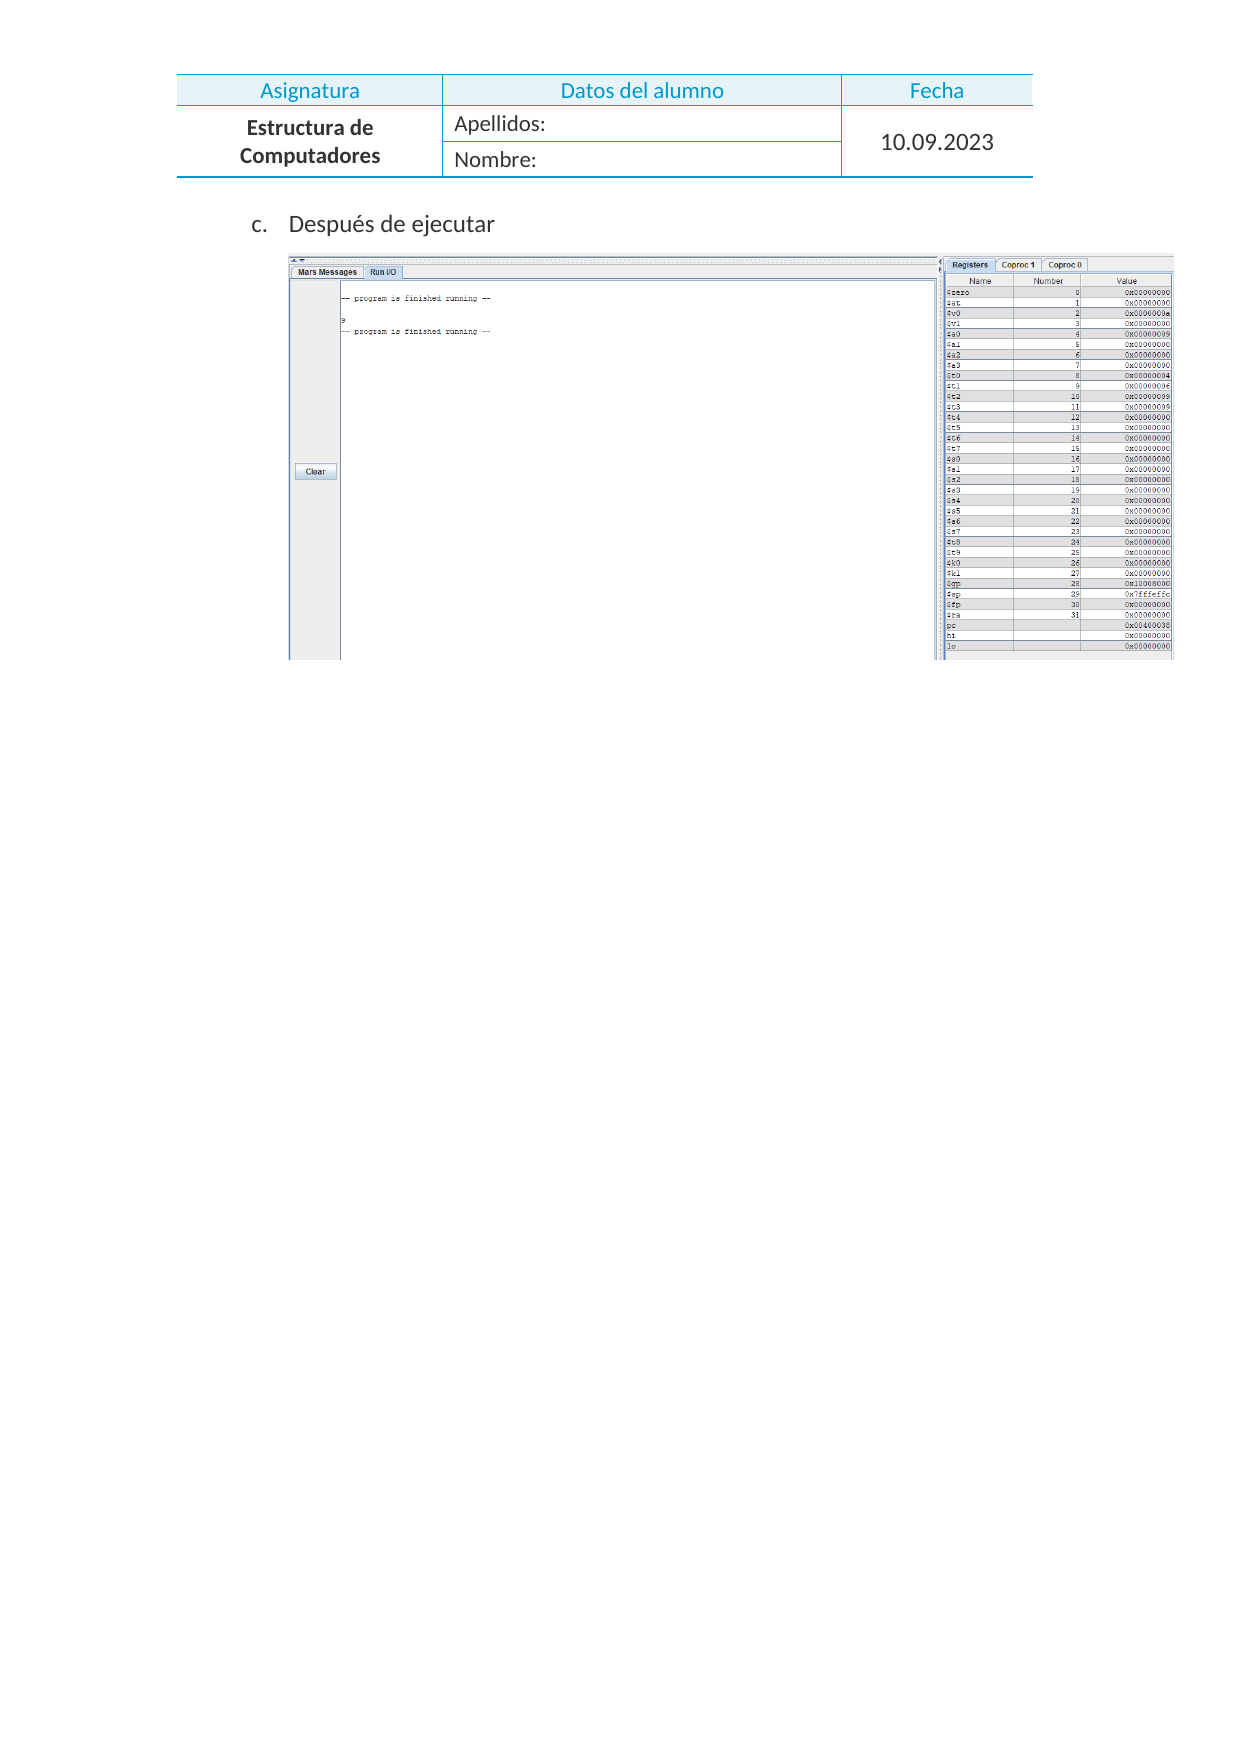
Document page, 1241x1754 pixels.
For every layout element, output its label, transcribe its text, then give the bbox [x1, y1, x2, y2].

picture [288, 253, 1175, 660]
list Después de ejecutar [251, 208, 1063, 238]
